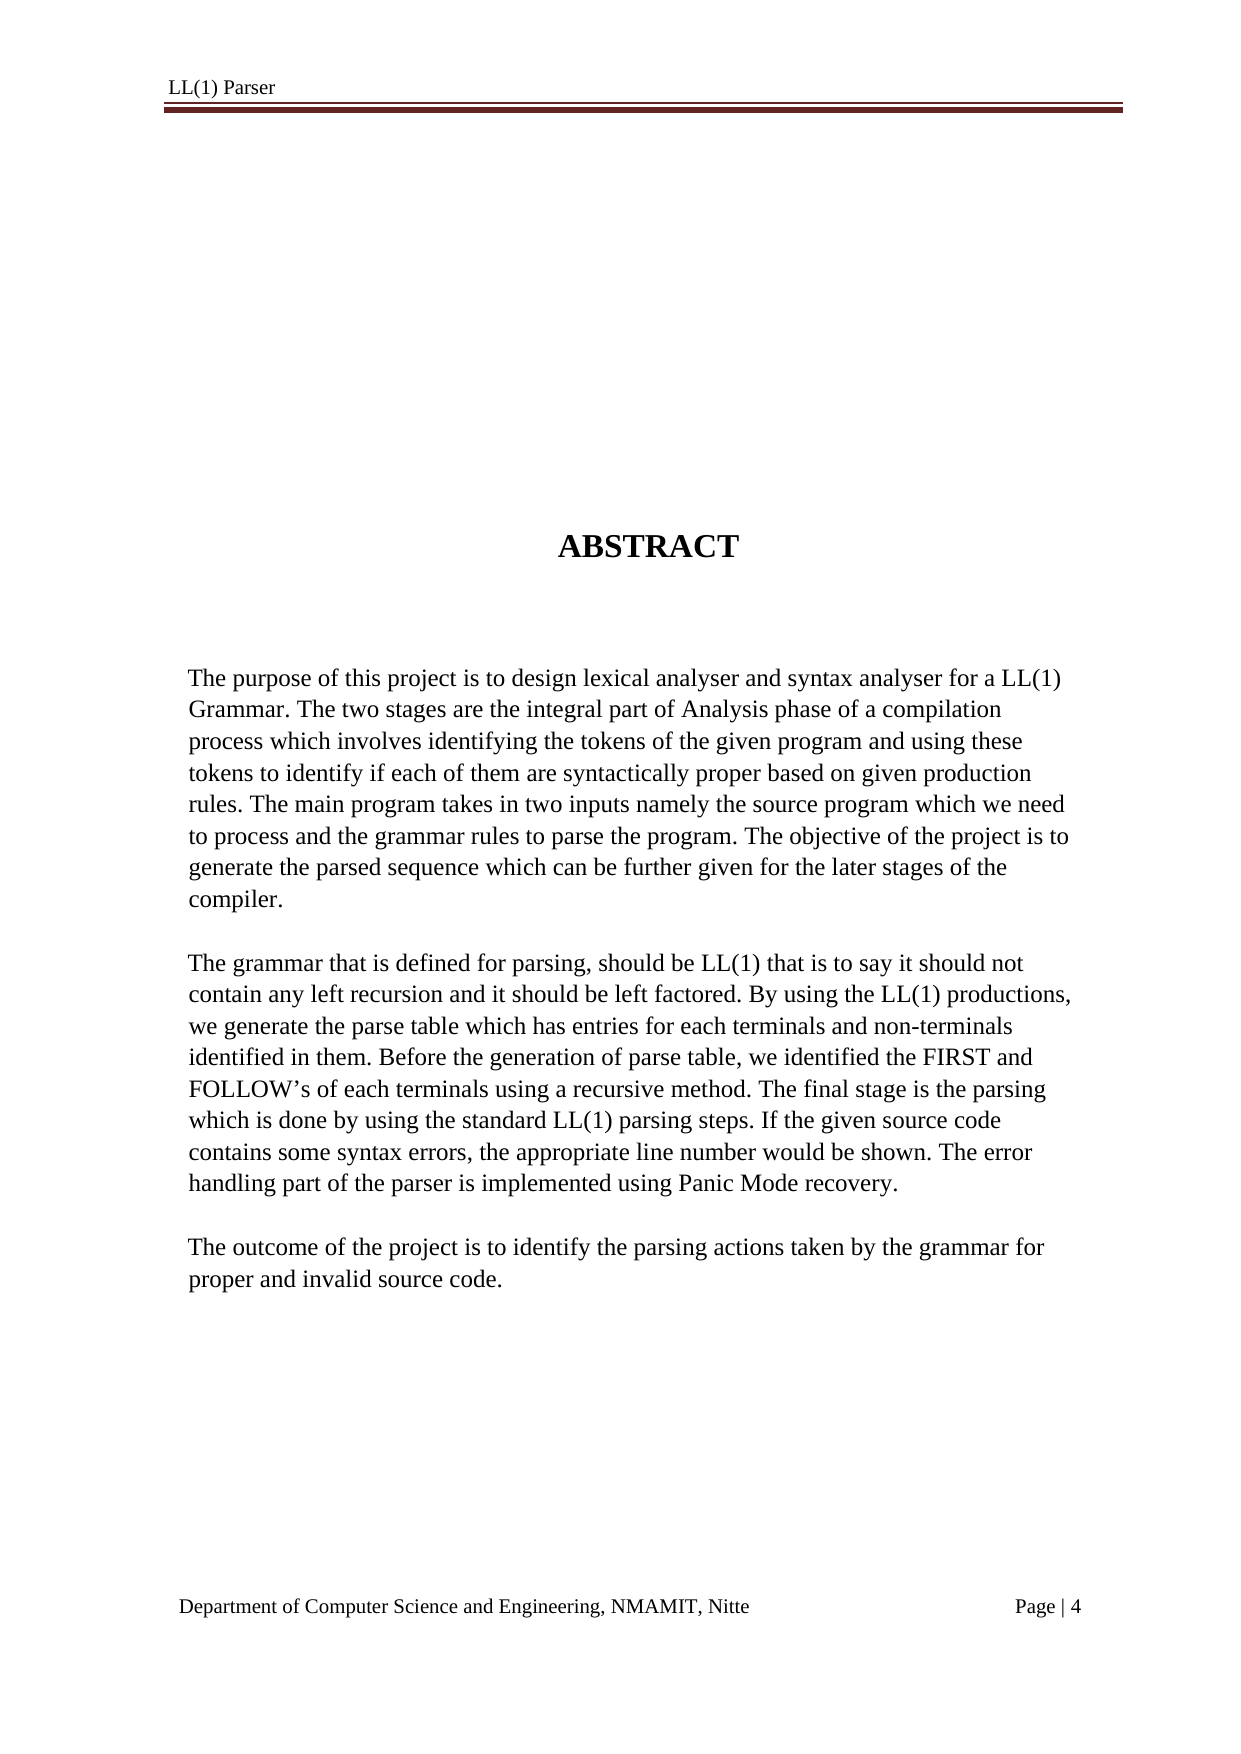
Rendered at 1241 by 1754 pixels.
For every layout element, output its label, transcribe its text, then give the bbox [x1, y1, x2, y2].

text The outcome of the project is to identify the parsing actions taken by the grammar for proper and invalid source code. [187, 1232, 1081, 1293]
text The grammar that is defined for parsing, should be LL(1) that is to say it should not contain any left recursion and it should be left factored. By using the LL(1) productions, we generate the parse table which has entries for each terminals and non-terminals identified in them. Before the generation of parse table, we identified the FIRST and FOLLOW’s of each terminals using a recursive method. The final stage is the parsing which is done by using the standard LL(1) parsing steps. If the given source code contains some syntax errors, the appropriate line number would be shown. The error handling part of the parser is implemented using Panic Mode recovery. [187, 948, 1081, 1197]
subtitle ABSTRACT [146, 526, 1151, 564]
text The purpose of this project is to design lexical analyser and syntax analyser for a LL(1) Grammar. The two stages are the integral part of Analysis phase of a compilation process which involves identifying the tokens of the given program and using these tokens to identify if each of them are syntactically proper based on given production rules. The main program takes in two inputs namely the source program which we need to process and the grammar rules to parse the program. The objective of the project is to generate the parsed sequence which can be further given for the later stages of the compiler. [187, 663, 1081, 913]
